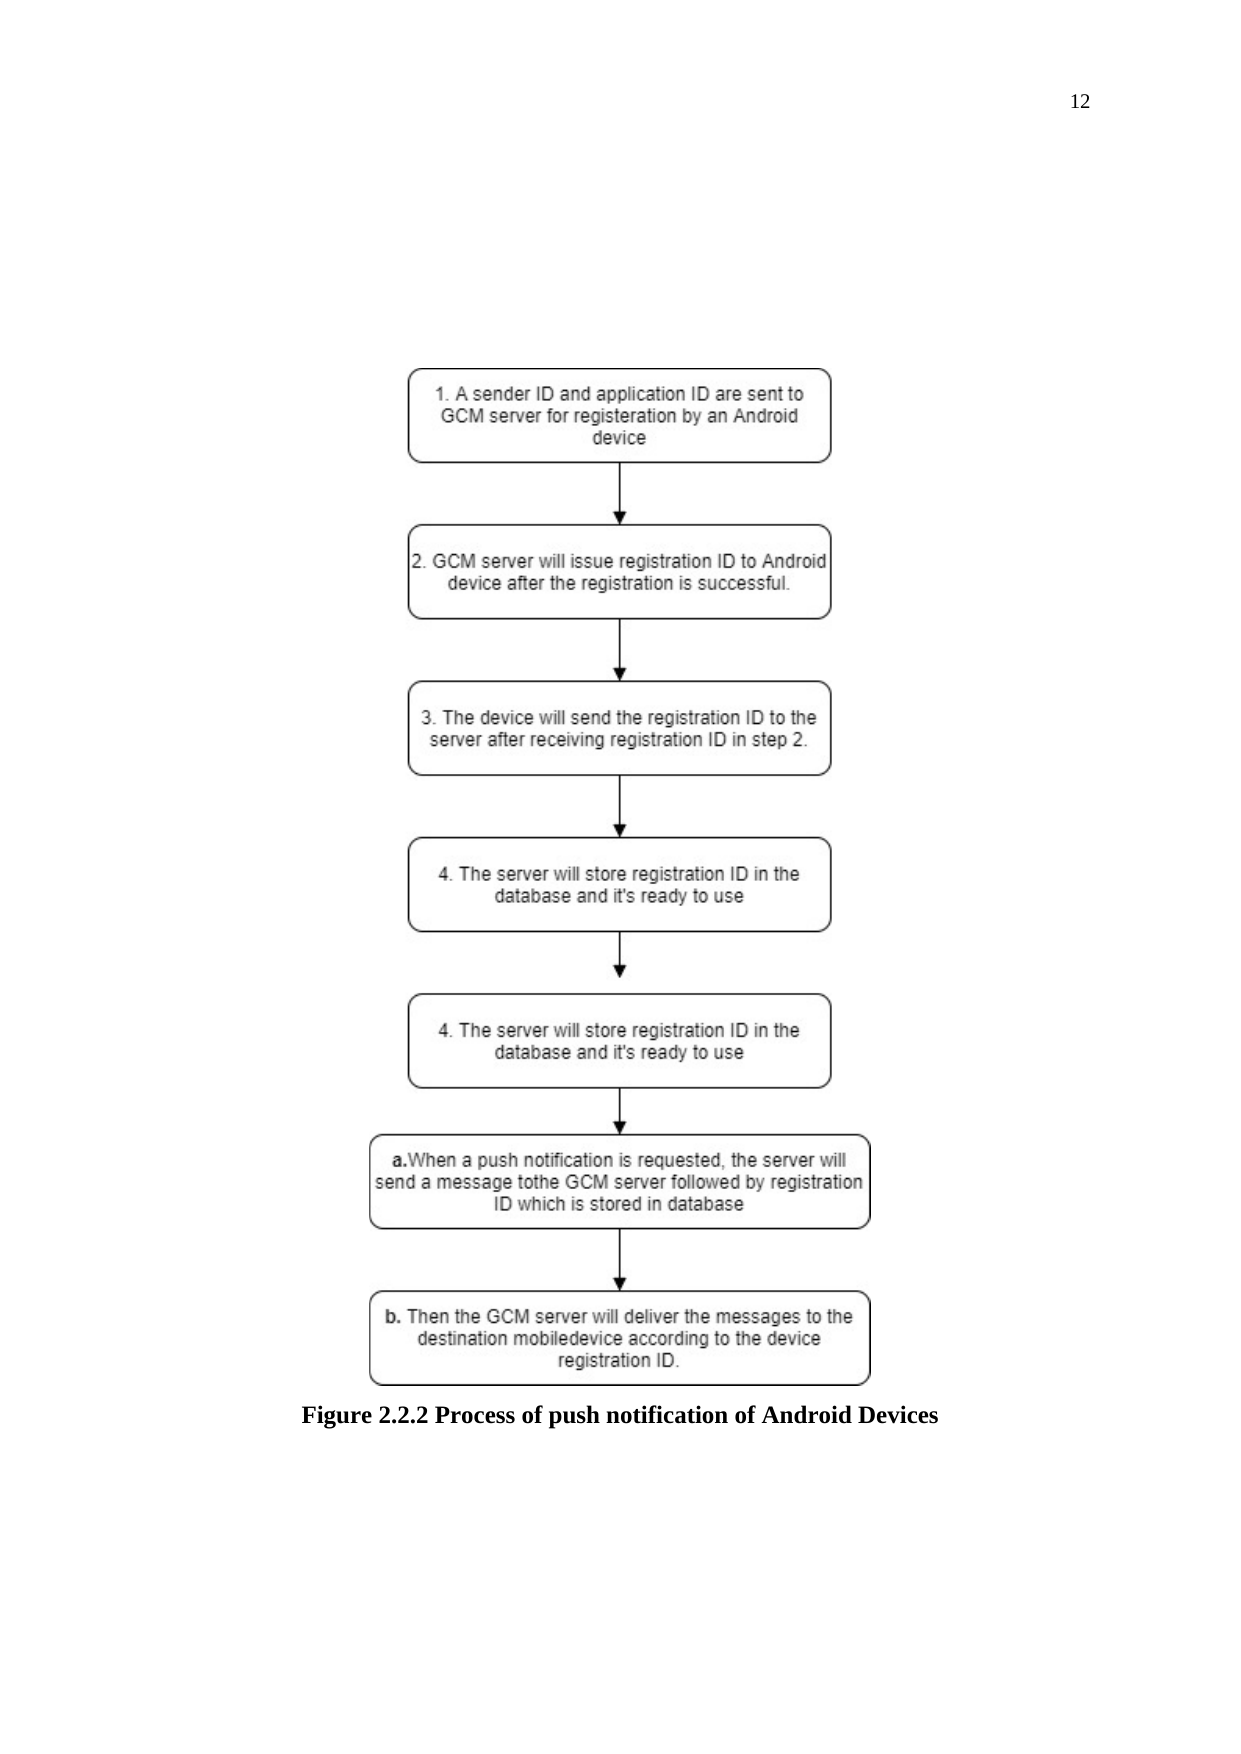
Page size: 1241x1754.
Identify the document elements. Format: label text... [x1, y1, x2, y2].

text Figure 2.2.2 Process of push notification of Android Devices [150, 1401, 1090, 1429]
picture [369, 368, 871, 1386]
